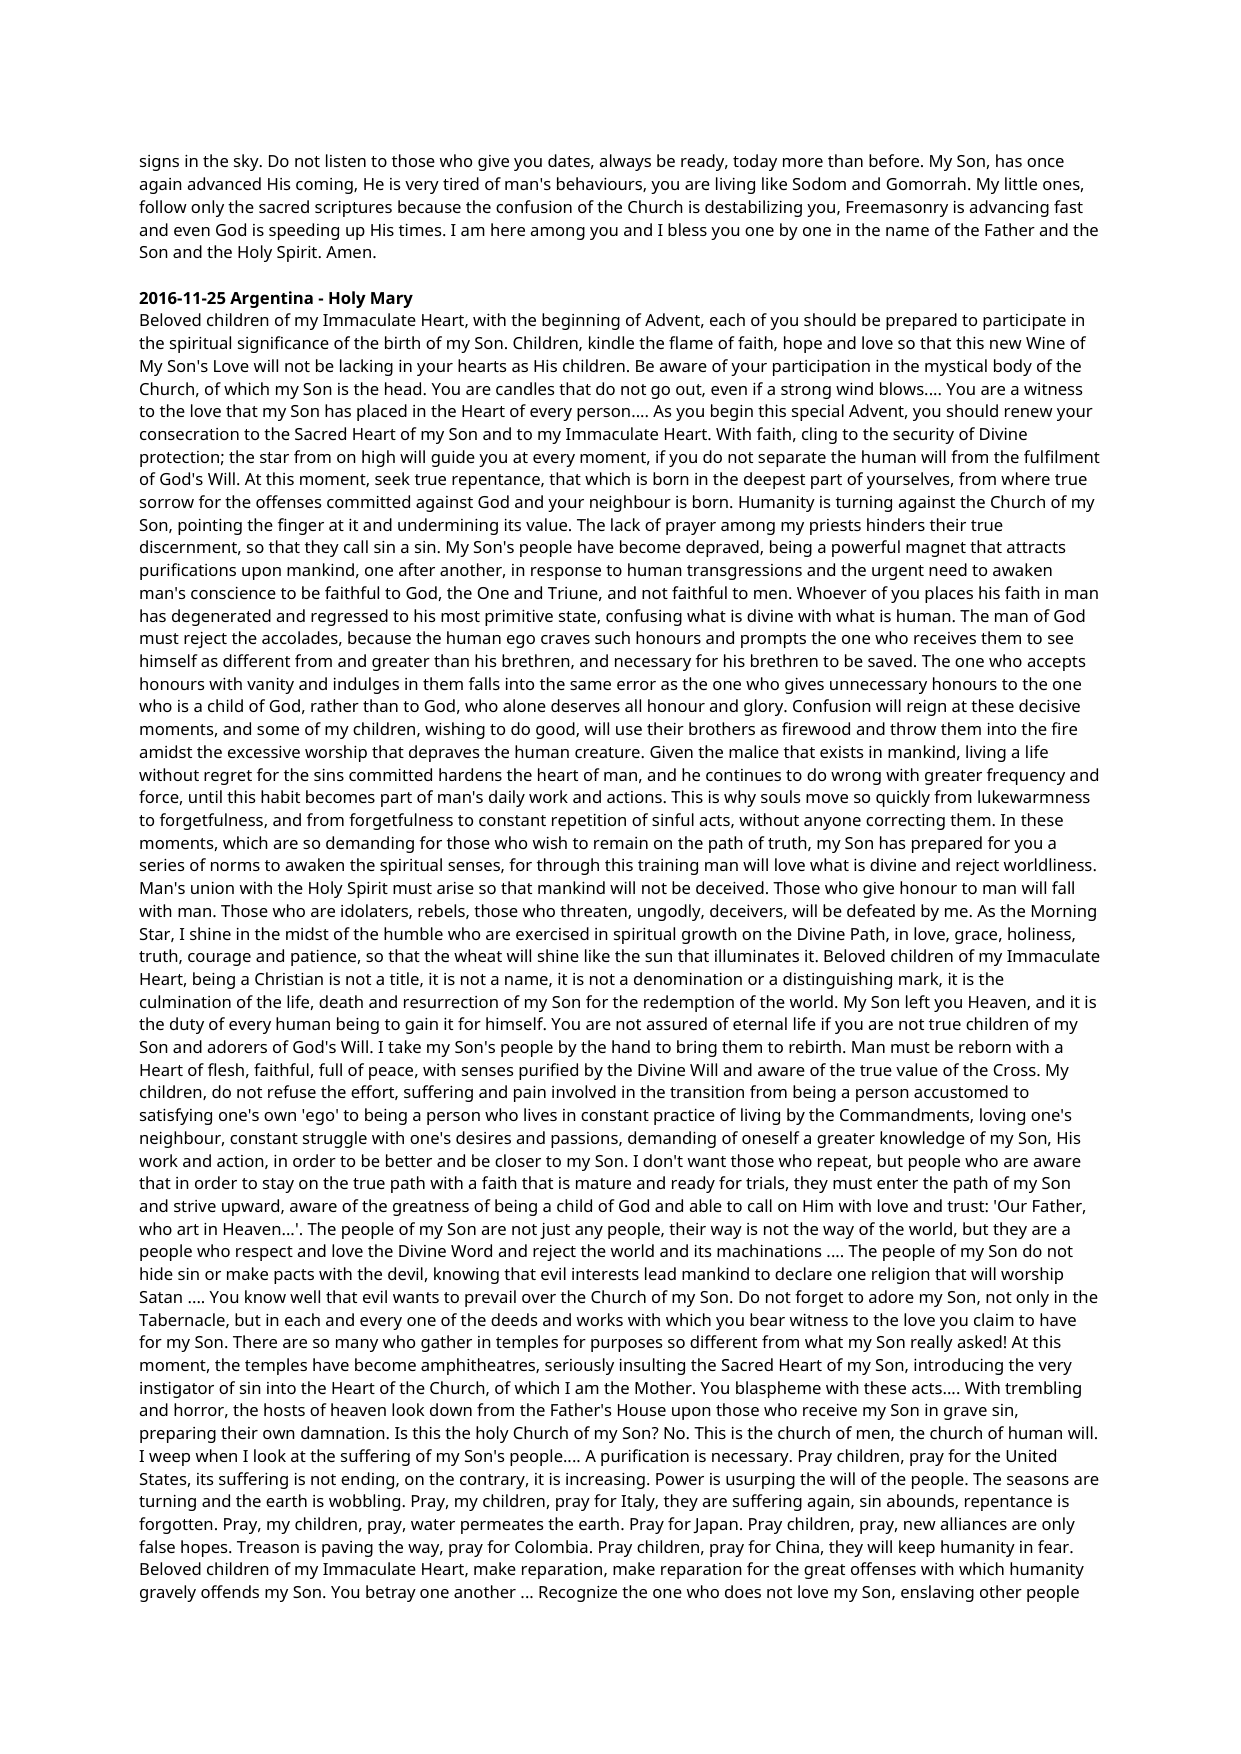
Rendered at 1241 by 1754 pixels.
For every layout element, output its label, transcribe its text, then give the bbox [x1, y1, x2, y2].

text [139, 150, 1101, 263]
text 2016-11-25 Argentina - Holy Mary [139, 286, 1101, 309]
